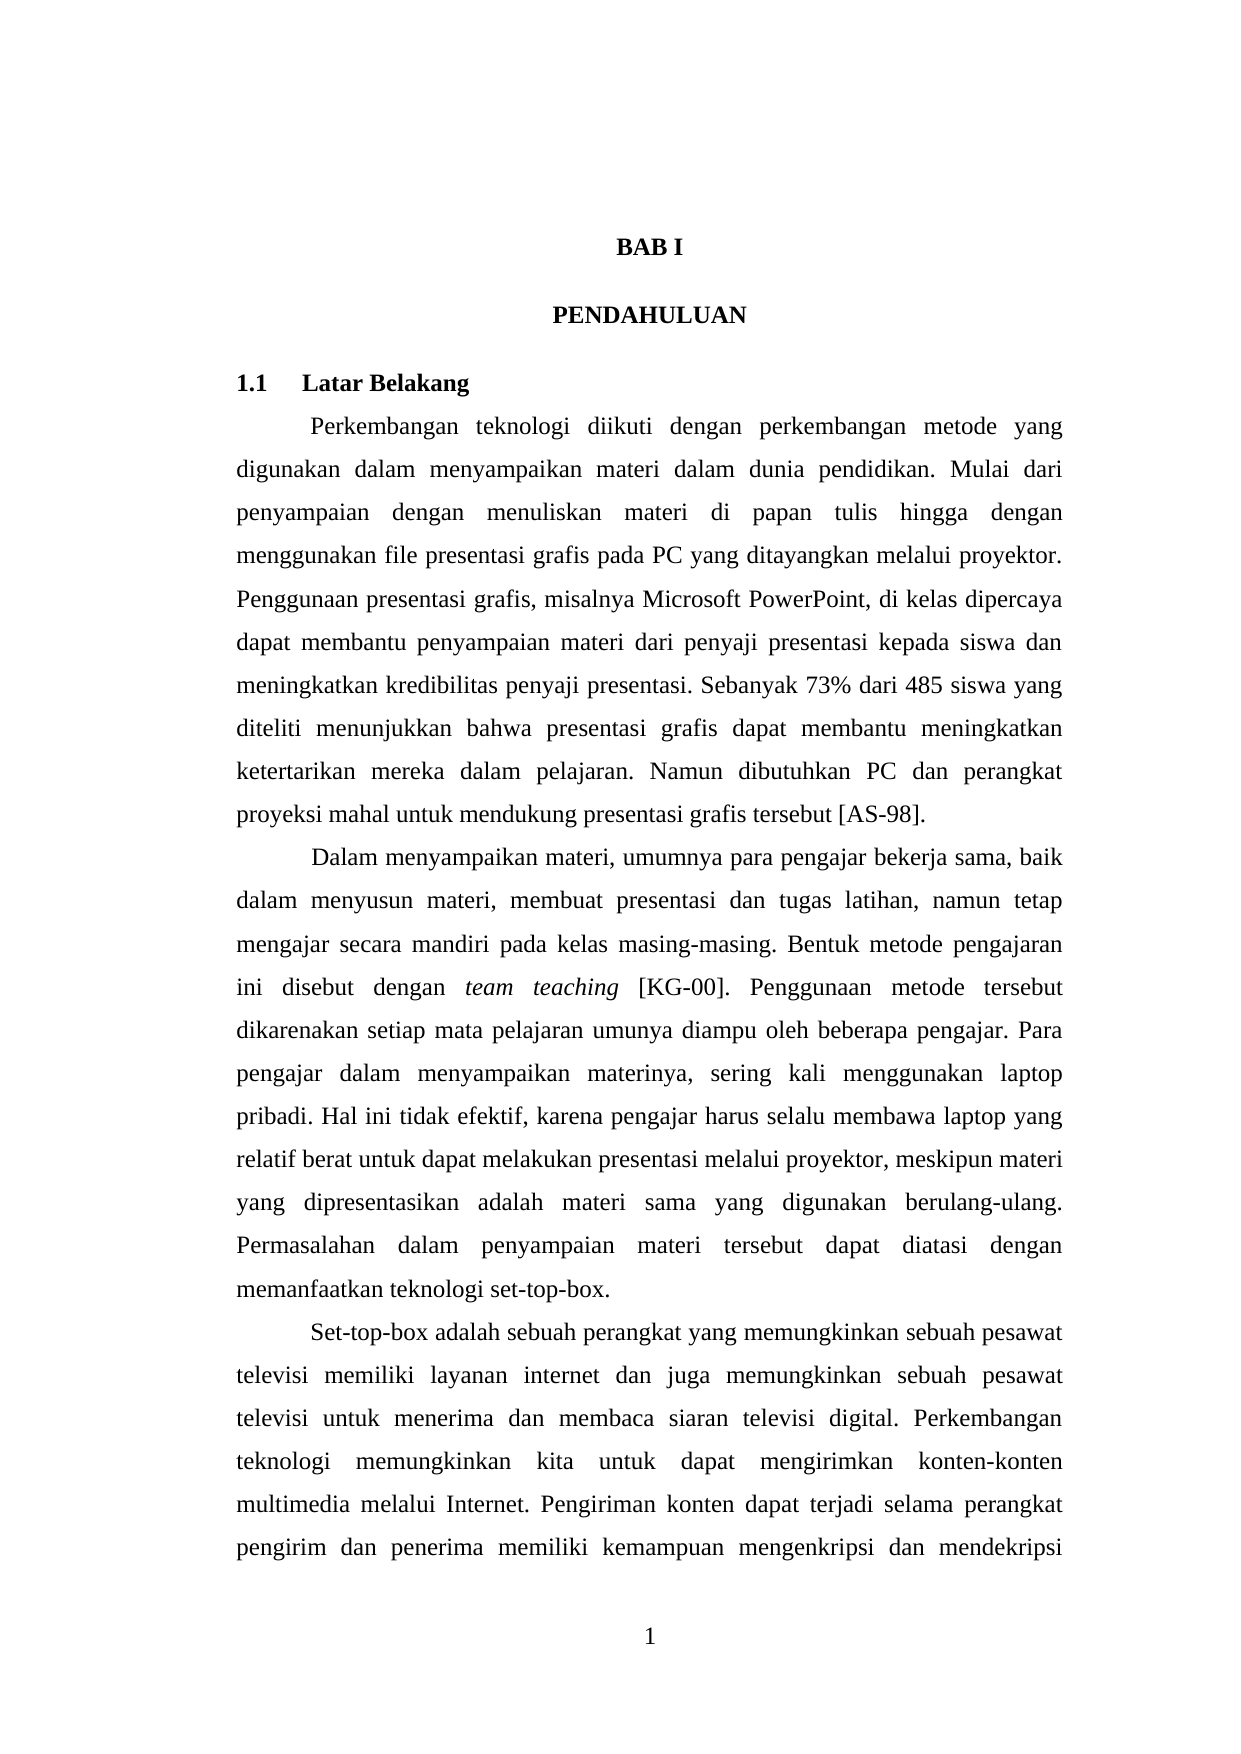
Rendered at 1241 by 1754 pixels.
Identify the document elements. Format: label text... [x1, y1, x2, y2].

text Dalam menyampaikan materi, umumnya para pengajar bekerja sama, baik dalam menyusun materi, membuat presentasi dan tugas latihan, namun tetap mengajar secara mandiri pada kelas masing-masing. Bentuk metode pengajaran ini disebut dengan team teaching [KG-00]. Penggunaan metode tersebut dikarenakan setiap mata pelajaran umunya diampu oleh beberapa pengajar. Para pengajar dalam menyampaikan materinya, sering kali menggunakan laptop pribadi. Hal ini tidak efektif, karena pengajar harus selalu membawa laptop yang relatif berat untuk dapat melakukan presentasi melalui proyektor, meskipun materi yang dipresentasikan adalah materi sama yang digunakan berulang-ulang. Permasalahan dalam penyampaian materi tersebut dapat diatasi dengan memanfaatkan teknologi set-top-box. [236, 842, 1063, 1302]
list Perkembangan teknologi diikuti dengan perkembangan metode yang digunakan dalam menyampaikan materi dalam dunia pendidikan. Mulai dari penyampaian dengan menuliskan materi di papan tulis hingga dengan menggunakan file presentasi grafis pada PC yang ditayangkan melalui proyektor. Penggunaan presentasi grafis, misalnya Microsoft PowerPoint, di kelas dipercaya dapat membantu penyampaian materi dari penyaji presentasi kepada siswa dan meningkatkan kredibilitas penyaji presentasi. Sebanyak 73% dari 485 siswa yang diteliti menunjukkan bahwa presentasi grafis dapat membantu meningkatkan ketertarikan mereka dalam pelajaran. Namun dibutuhkan PC dan perangkat proyeksi mahal untuk mendukung presentasi grafis tersebut [AS-98]. [236, 411, 1063, 828]
subtitle Latar Belakang [236, 368, 1063, 397]
subtitle PENDAHULUAN [236, 300, 1063, 329]
subtitle BAB I [236, 232, 1063, 261]
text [236, 1317, 1063, 1561]
